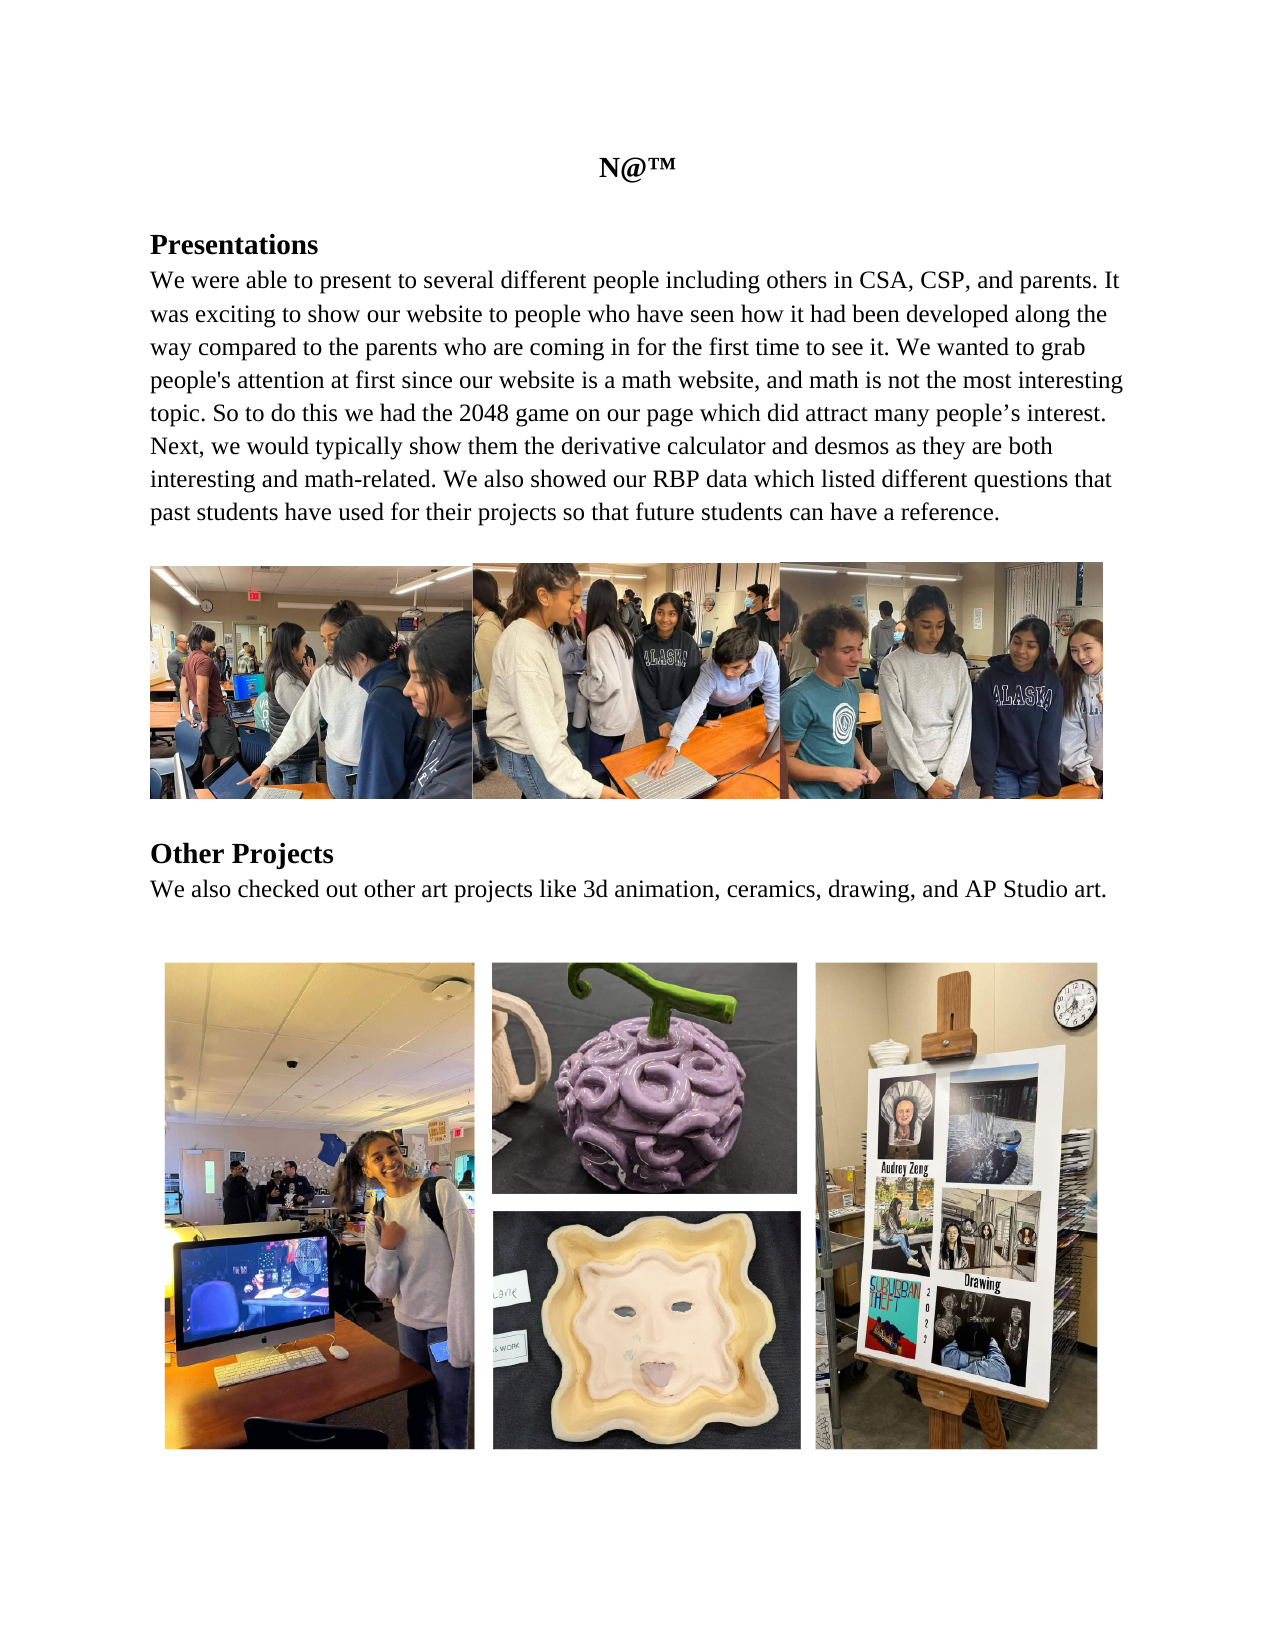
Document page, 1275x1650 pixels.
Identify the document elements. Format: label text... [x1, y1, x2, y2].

text Other Projects [150, 836, 1125, 869]
text We also checked out other art projects like 3d animation, ceramics, drawing, and AP Studio art. [150, 874, 1125, 903]
text N@™ [150, 150, 1125, 183]
picture [150, 940, 1106, 1471]
text Presentations [150, 227, 1125, 261]
text We were able to present to several different people including others in CSA, CSP, and parents. It was exciting to show our website to people who have seen how it had been developed along the way compared to the parents who are coming in for the first time to see it. We wanted to grab people's attention at first since our website is a math website, and math is not the most interesting topic. So to do this we had the 2048 game on our page which did attract many people’s interest. Next, we would typically show them the derivative calculator and desmos as they are both interesting and math-related. We also showed our RBP data which listed different questions that past students have used for their projects so that future students can have a reference. [150, 266, 1125, 526]
picture [150, 562, 1103, 799]
